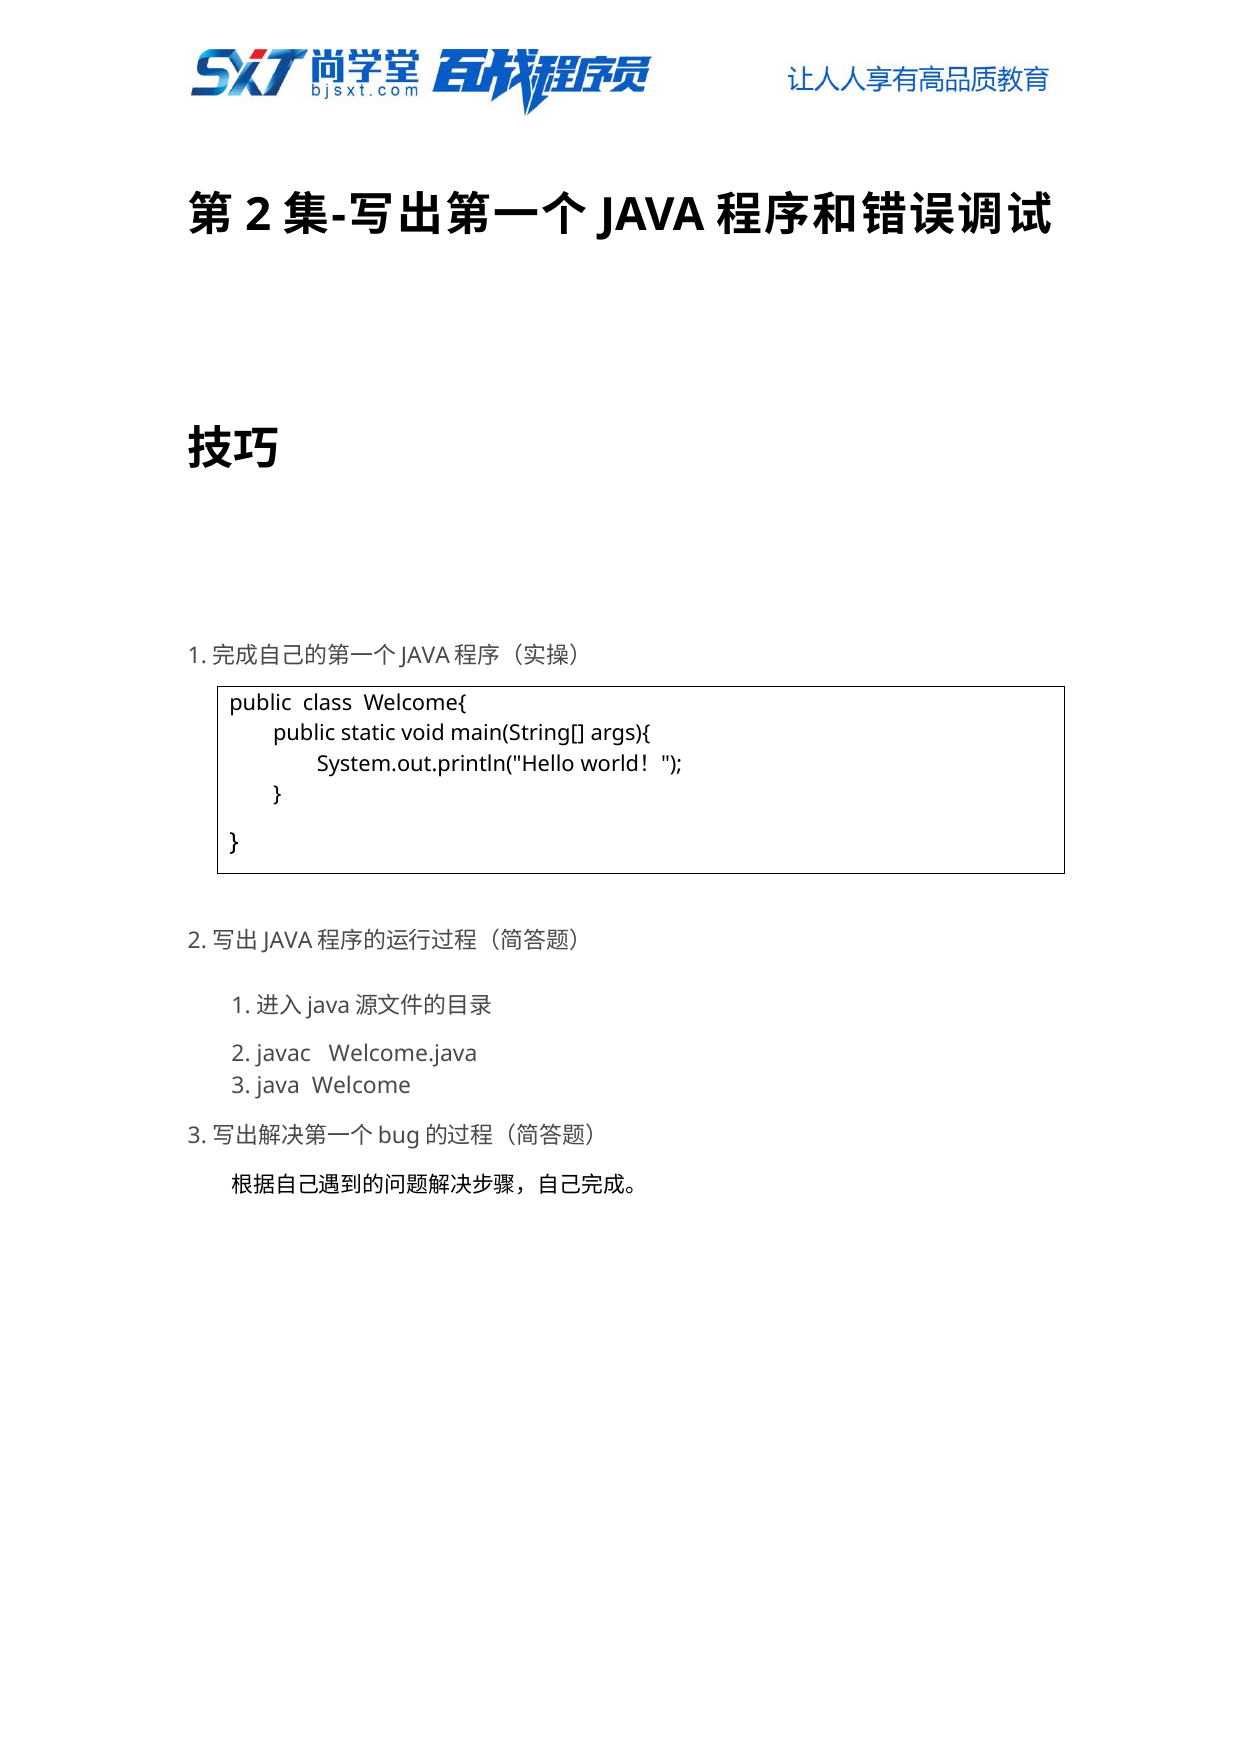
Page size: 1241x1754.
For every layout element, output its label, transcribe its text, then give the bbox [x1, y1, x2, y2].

text 根据自己遇到的问题解决步骤，自己完成。 [187, 1166, 1053, 1199]
list java Welcome [187, 1069, 1053, 1101]
text 3. 写出解决第一个bug的过程（简答题） [187, 1101, 1053, 1166]
list javac Welcome.java [187, 1036, 1053, 1069]
list 进入java源文件的目录 [187, 971, 1053, 1036]
picture [187, 49, 1053, 116]
table_header public class Welcome{ public static void main(String[] args){ System.out.println("Hello world！"); } } [218, 687, 1064, 873]
list 完成自己的第一个JAVA程序（实操） [187, 621, 1053, 686]
subtitle 第2集-写出第一个JAVA程序和错误调试技巧 [187, 162, 1053, 493]
list 写出JAVA程序的运行过程（简答题） [187, 906, 1053, 971]
